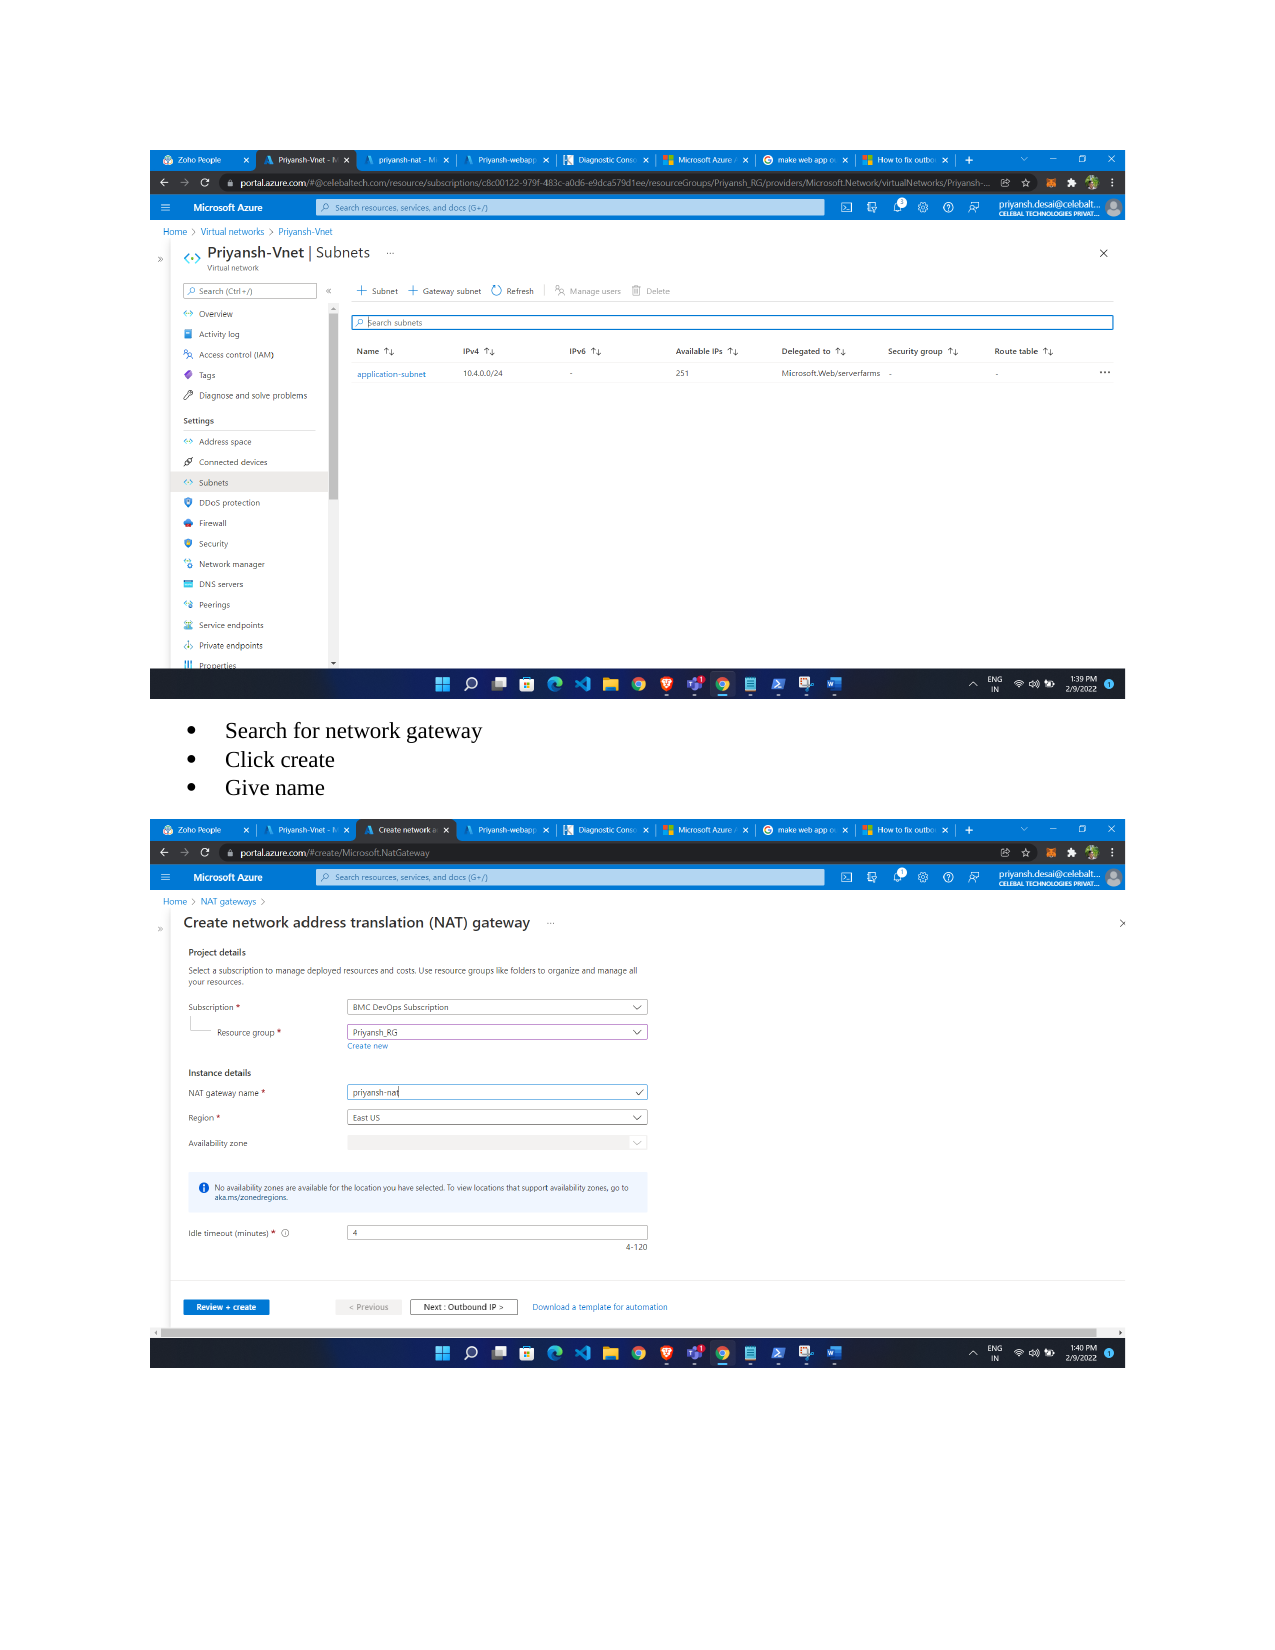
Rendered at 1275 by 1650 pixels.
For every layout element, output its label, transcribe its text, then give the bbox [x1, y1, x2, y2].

list Click create [187, 746, 1125, 772]
list Give name [187, 774, 1125, 801]
list Search for network gateway [187, 717, 1125, 744]
picture [150, 150, 1125, 699]
picture [150, 819, 1125, 1368]
